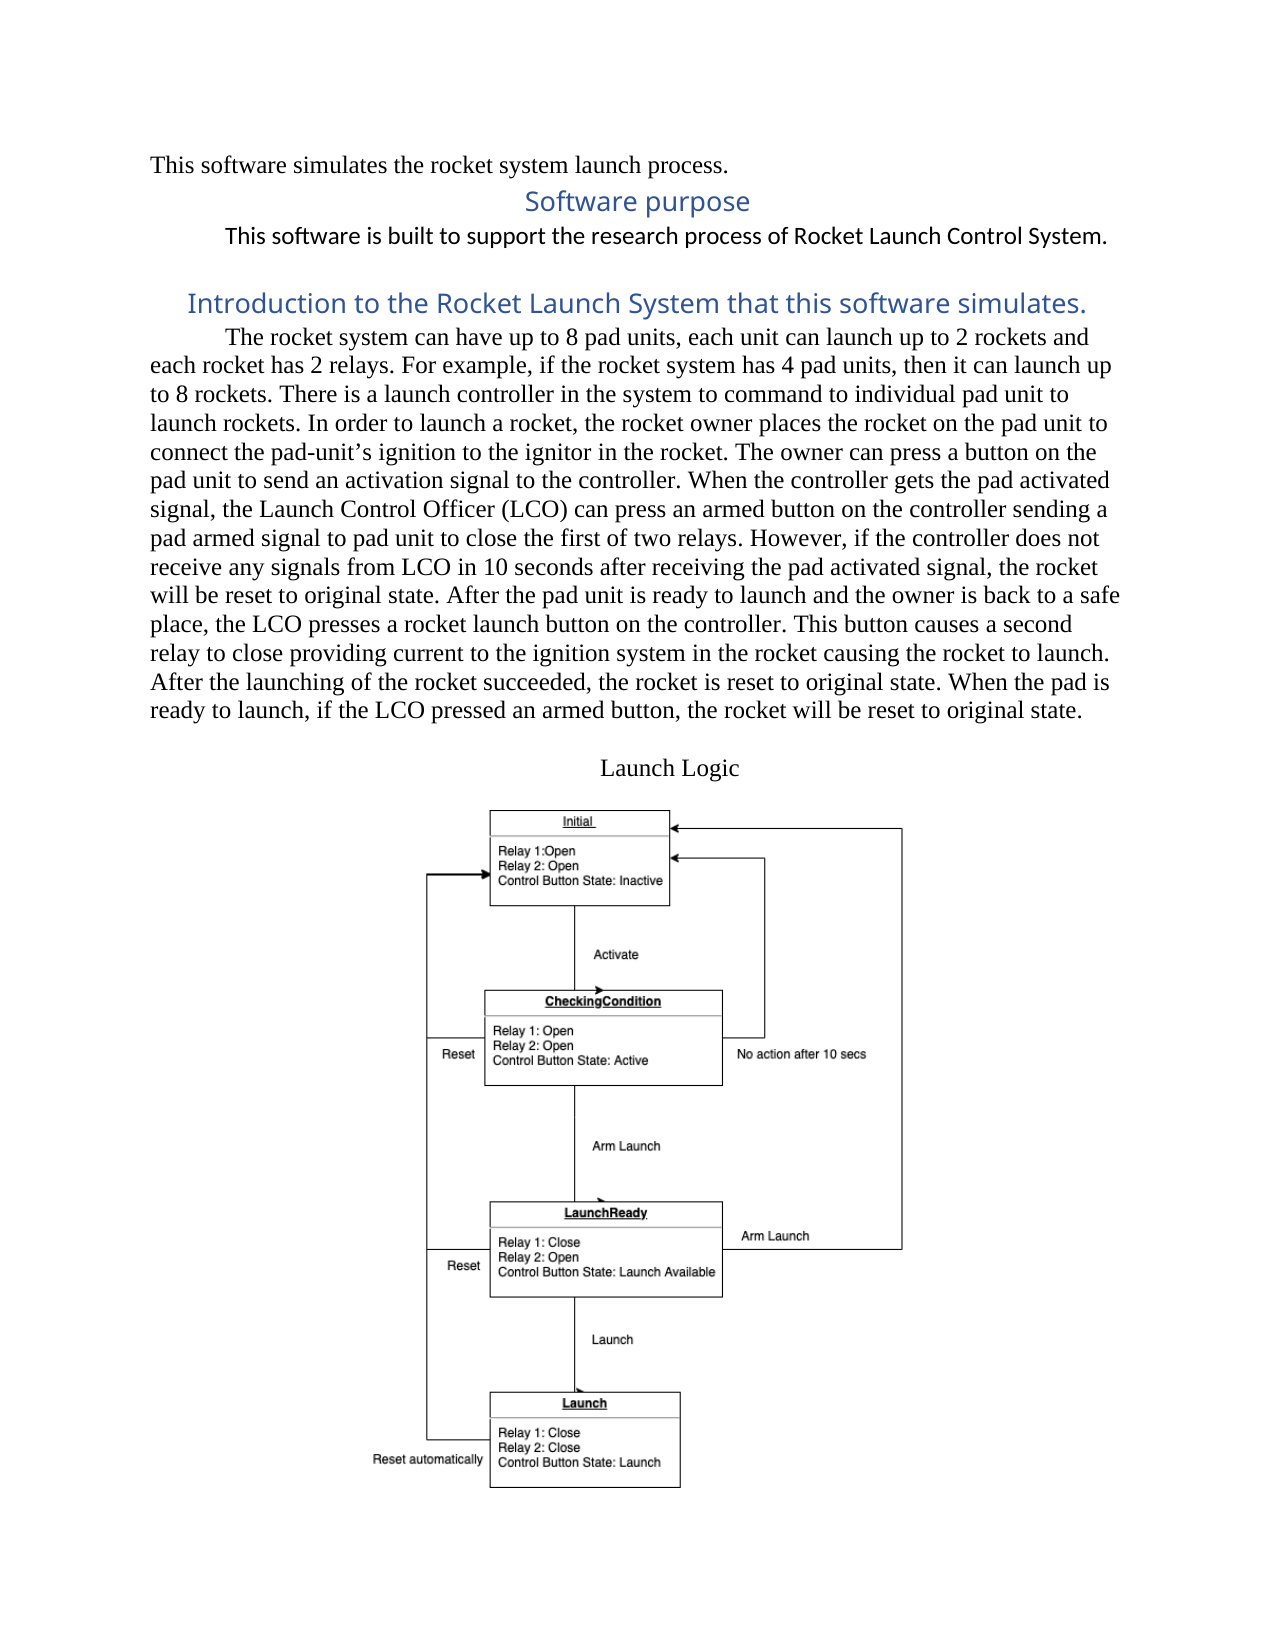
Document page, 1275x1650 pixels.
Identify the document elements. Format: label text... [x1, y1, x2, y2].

text The rocket system can have up to 8 pad units, each unit can launch up to 2 rockets and each rocket has 2 relays. For example, if the rocket system has 4 pad units, then it can launch up to 8 rockets. There is a launch controller in the system to command to individual pad unit to launch rockets. In order to launch a rocket, the rocket owner places the rocket on the pad unit to connect the pad-unit’s ignition to the ignitor in the rocket. The owner can press a button on the pad unit to send an activation signal to the controller. When the controller gets the pad activated signal, the Launch Control Officer (LCO) can press an armed button on the controller sending a pad armed signal to pad unit to close the first of two relays. However, if the controller does not receive any signals from LCO in 10 seconds after receiving the pad activated signal, the rocket will be reset to original state. After the pad unit is ready to launch and the owner is back to a safe place, the LCO presses a rocket launch button on the controller. This button causes a second relay to close providing current to the ignition system in the rocket causing the rocket to launch. After the launching of the rocket succeeded, the rocket is reset to original state. When the pad is ready to launch, if the LCO pressed an armed button, the rocket will be reset to original state. [150, 322, 1125, 724]
text Launch Logic [150, 753, 1125, 782]
subtitle Introduction to the Rocket Launch System that this software simulates. [150, 285, 1125, 322]
text This software simulates the rocket system launch process. [150, 150, 1125, 179]
subtitle Software purpose [150, 183, 1125, 220]
text This software is built to support the research process of Rocket Launch Control System. [150, 220, 1125, 250]
picture [364, 810, 911, 1488]
